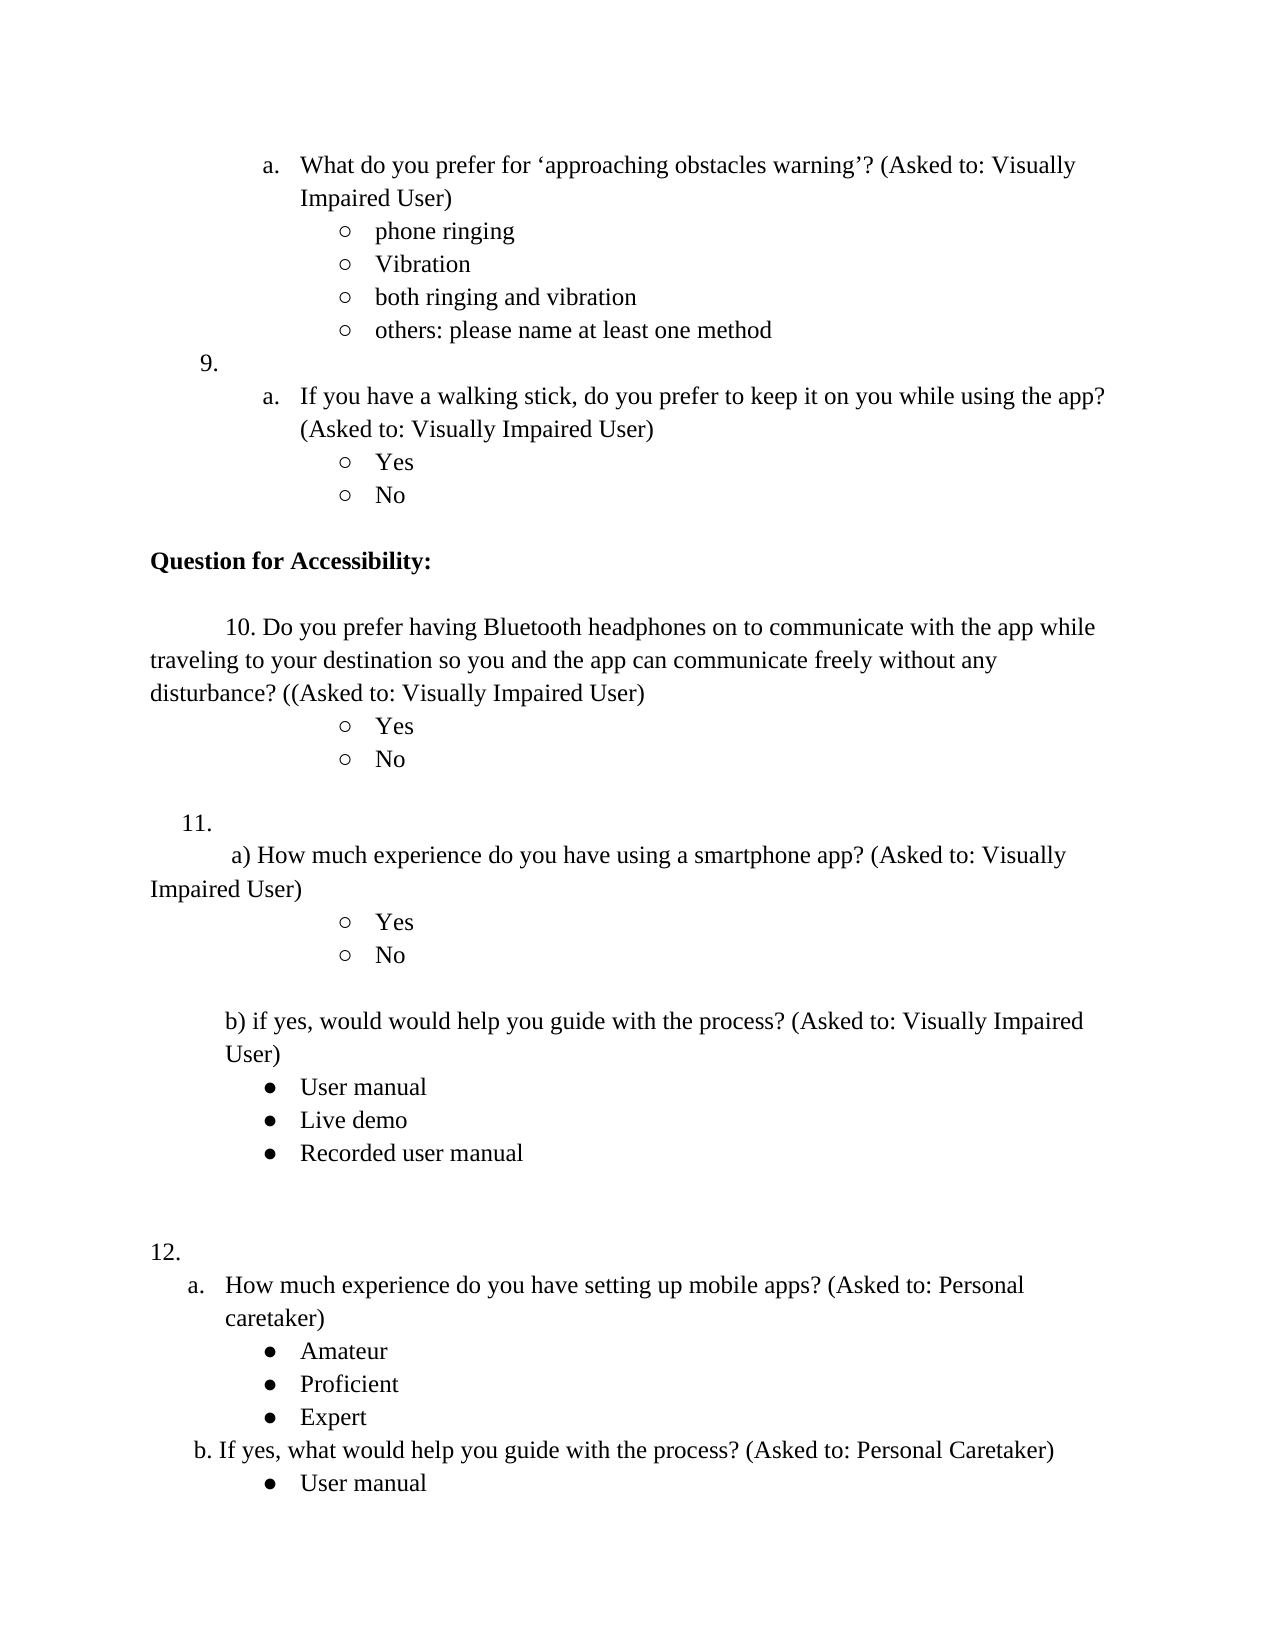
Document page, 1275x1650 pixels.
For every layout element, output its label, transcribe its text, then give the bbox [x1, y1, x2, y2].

text 11. [150, 808, 1125, 836]
text 10. Do you prefer having Bluetooth headphones on to communicate with the app while traveling to your destination so you and the app can communicate freely without any disturbance? ((Asked to: Visually Impaired User) [150, 612, 1125, 707]
text 9. [150, 348, 1125, 377]
list How much experience do you have setting up mobile apps? (Asked to: Personal caretaker) [187, 1270, 1125, 1332]
list both ringing and vibration [337, 282, 1125, 311]
list If you have a walking stick, do you prefer to keep it on you while using the app? (Asked to: Visually Impaired User) [262, 381, 1125, 443]
list Expert [262, 1402, 1125, 1431]
list Live demo [262, 1105, 1125, 1133]
list Amateur [262, 1336, 1125, 1365]
list others: please name at least one method [337, 315, 1125, 344]
list What do you prefer for ‘approaching obstacles warning’? (Asked to: Visually Impaired User) [262, 150, 1125, 212]
list User manual [262, 1072, 1125, 1101]
text b. If yes, what would help you guide with the process? (Asked to: Personal Caretaker) [150, 1435, 1125, 1464]
text Question for Accessibility: [150, 546, 1125, 575]
list phone ringing [337, 216, 1125, 245]
list Yes [337, 907, 1125, 935]
list Proficient [262, 1369, 1125, 1398]
list Recorded user manual [262, 1138, 1125, 1167]
list No [337, 480, 1125, 509]
text 12. [150, 1237, 1125, 1266]
list Vibration [337, 249, 1125, 278]
list Yes [337, 447, 1125, 476]
list No [337, 744, 1125, 773]
text b) if yes, would would help you guide with the process? (Asked to: Visually Impaired User) [225, 1006, 1125, 1067]
list Yes [337, 711, 1125, 740]
list No [337, 940, 1125, 968]
list User manual [262, 1468, 1125, 1497]
text a) How much experience do you have using a smartphone app? (Asked to: Visually Impaired User) [150, 841, 1125, 902]
